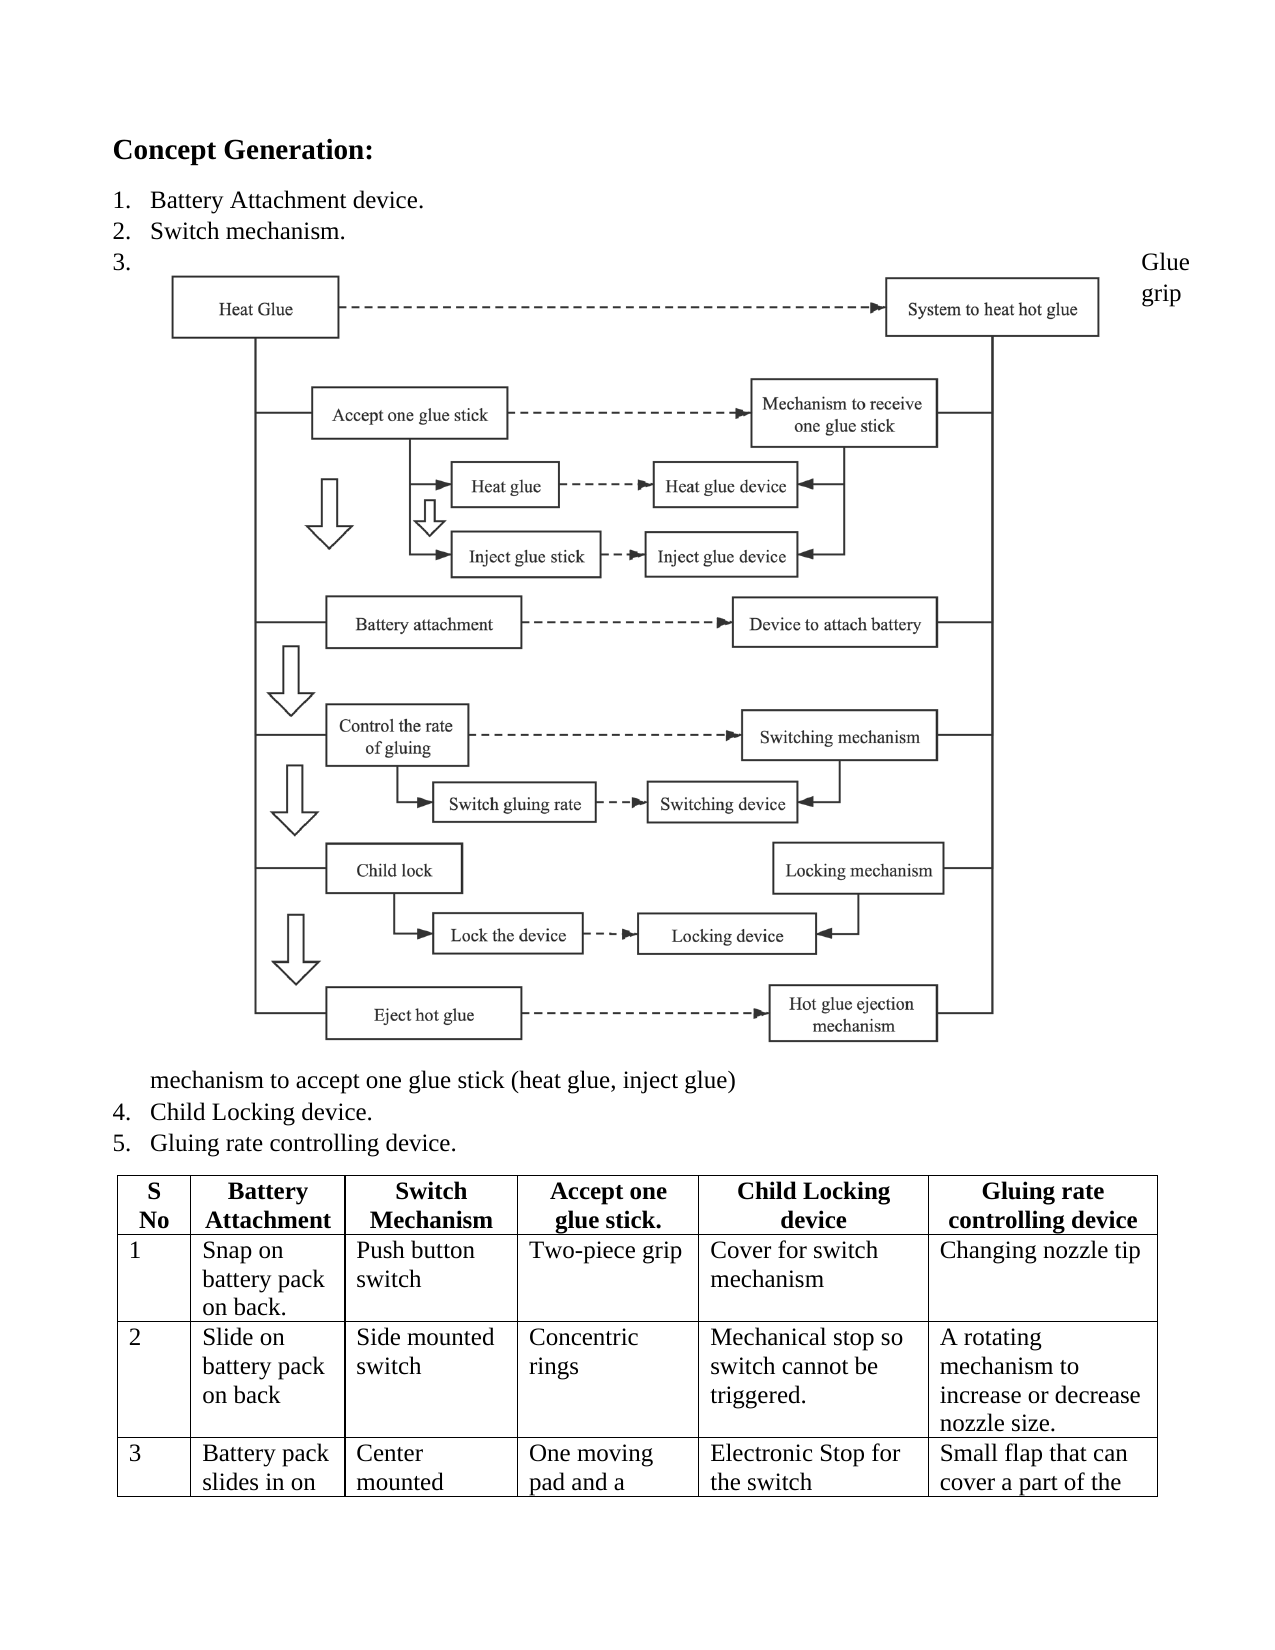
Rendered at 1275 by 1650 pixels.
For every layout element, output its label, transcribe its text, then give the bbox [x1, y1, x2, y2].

table_cell Cover for switch mechanism [699, 1235, 928, 1321]
table_header Gluing rate controlling device [929, 1176, 1157, 1234]
table_cell Slide on battery pack on back [191, 1322, 344, 1437]
table_cell Side mounted switch [346, 1322, 517, 1437]
table_header Battery Attachment [191, 1176, 344, 1234]
list Child Locking device. [112, 1097, 1200, 1125]
table_cell Snap on battery pack on back. [191, 1235, 344, 1321]
table_header Switch Mechanism [346, 1176, 517, 1234]
table_header Accept one glue stick. [518, 1176, 698, 1234]
table_header S No [118, 1176, 190, 1234]
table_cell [346, 1438, 517, 1496]
table_cell 3 [118, 1438, 190, 1496]
table_cell Changing nozzle tip [929, 1235, 1157, 1321]
table_cell Push button switch [346, 1235, 517, 1321]
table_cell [929, 1438, 1157, 1496]
table_cell Mechanical stop so switch cannot be triggered. [699, 1322, 928, 1437]
table_cell Two-piece grip [518, 1235, 698, 1321]
list Battery Attachment device. [112, 185, 1200, 214]
list Switch mechanism. [112, 216, 1200, 245]
table_cell A rotating mechanism to increase or decrease nozzle size. [929, 1322, 1157, 1437]
list Gluing rate controlling device. [112, 1128, 1200, 1156]
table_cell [518, 1438, 698, 1496]
table_cell 1 [118, 1235, 190, 1321]
table_cell Concentric rings [518, 1322, 698, 1437]
picture [147, 251, 1123, 1066]
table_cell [191, 1438, 344, 1496]
table_header Child Locking device [699, 1176, 928, 1234]
table_cell 2 [118, 1322, 190, 1437]
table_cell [699, 1438, 928, 1496]
text Concept Generation: [112, 132, 1200, 166]
